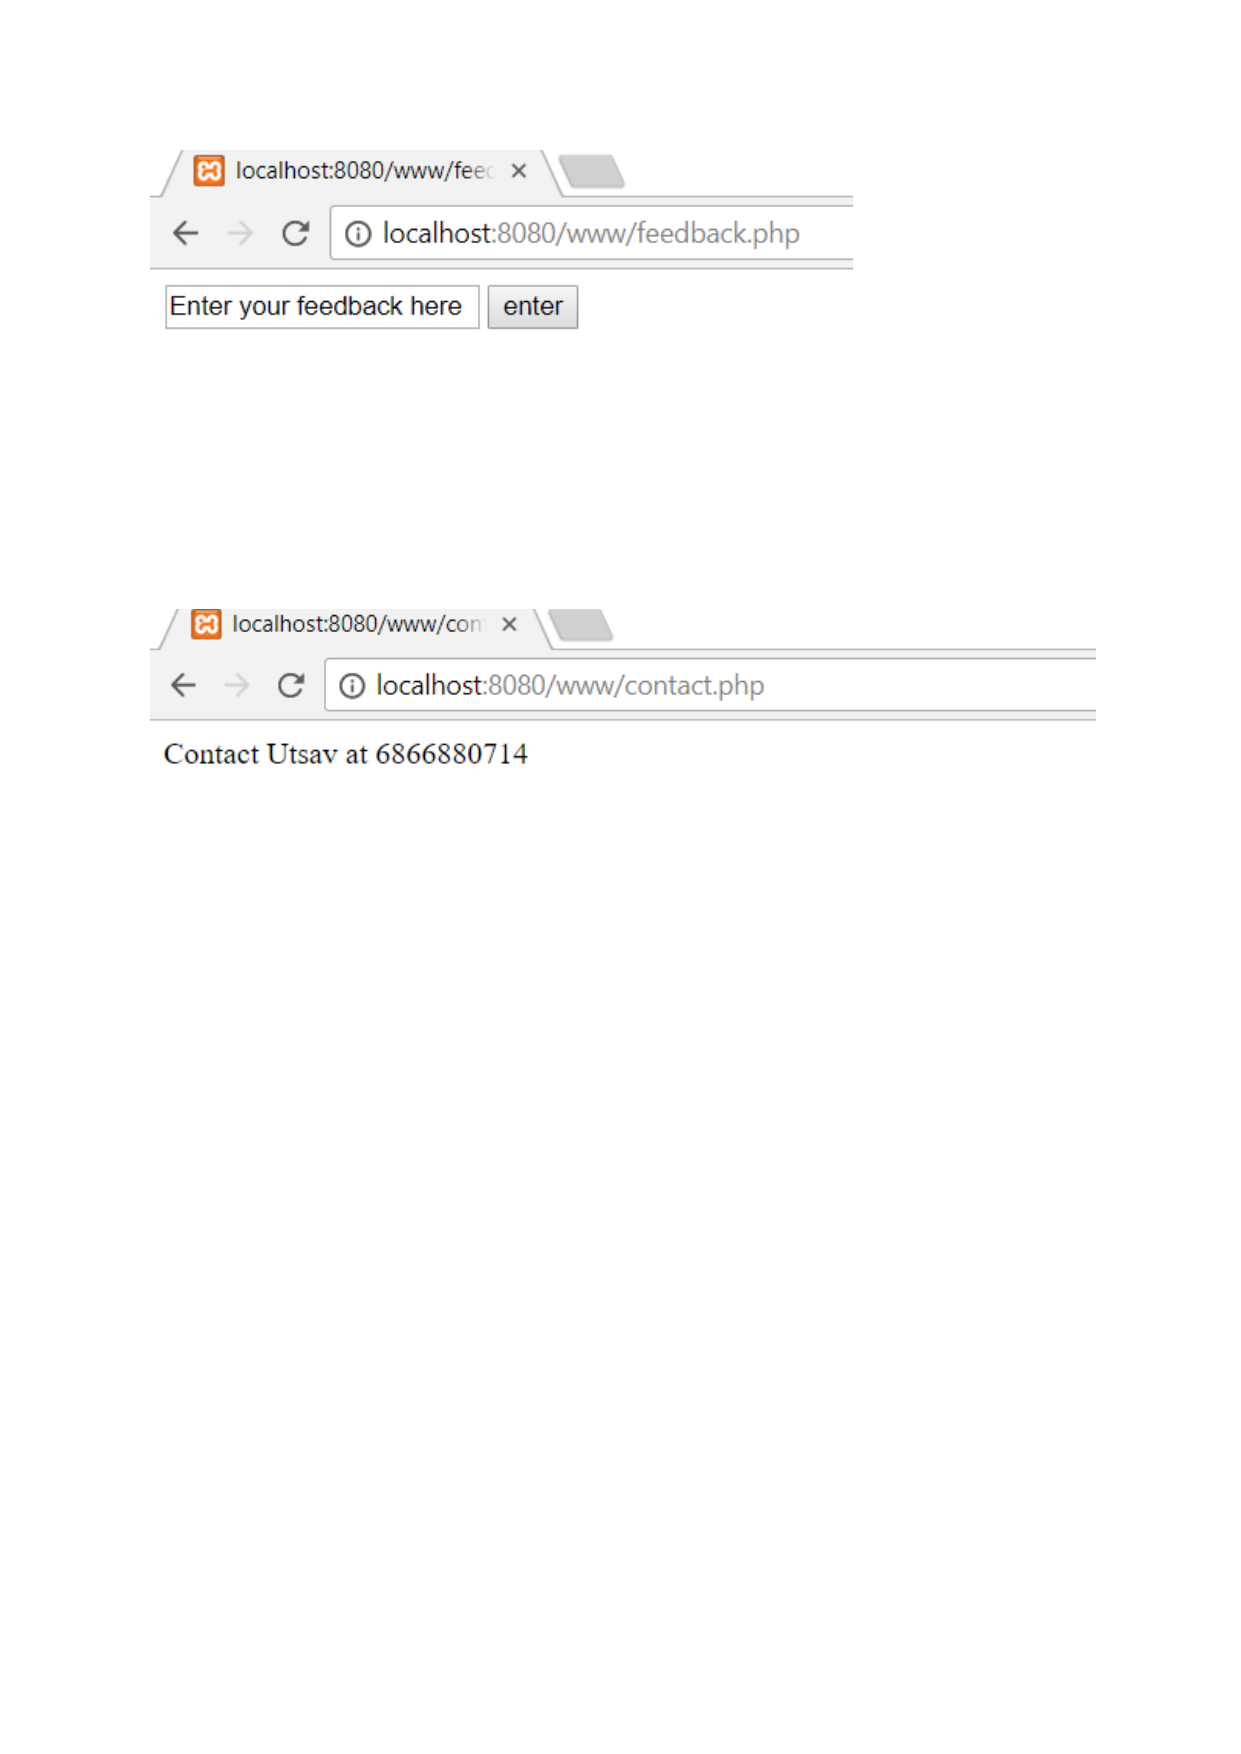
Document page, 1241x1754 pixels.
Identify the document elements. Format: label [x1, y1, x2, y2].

picture [150, 609, 1096, 1075]
picture [150, 150, 854, 591]
